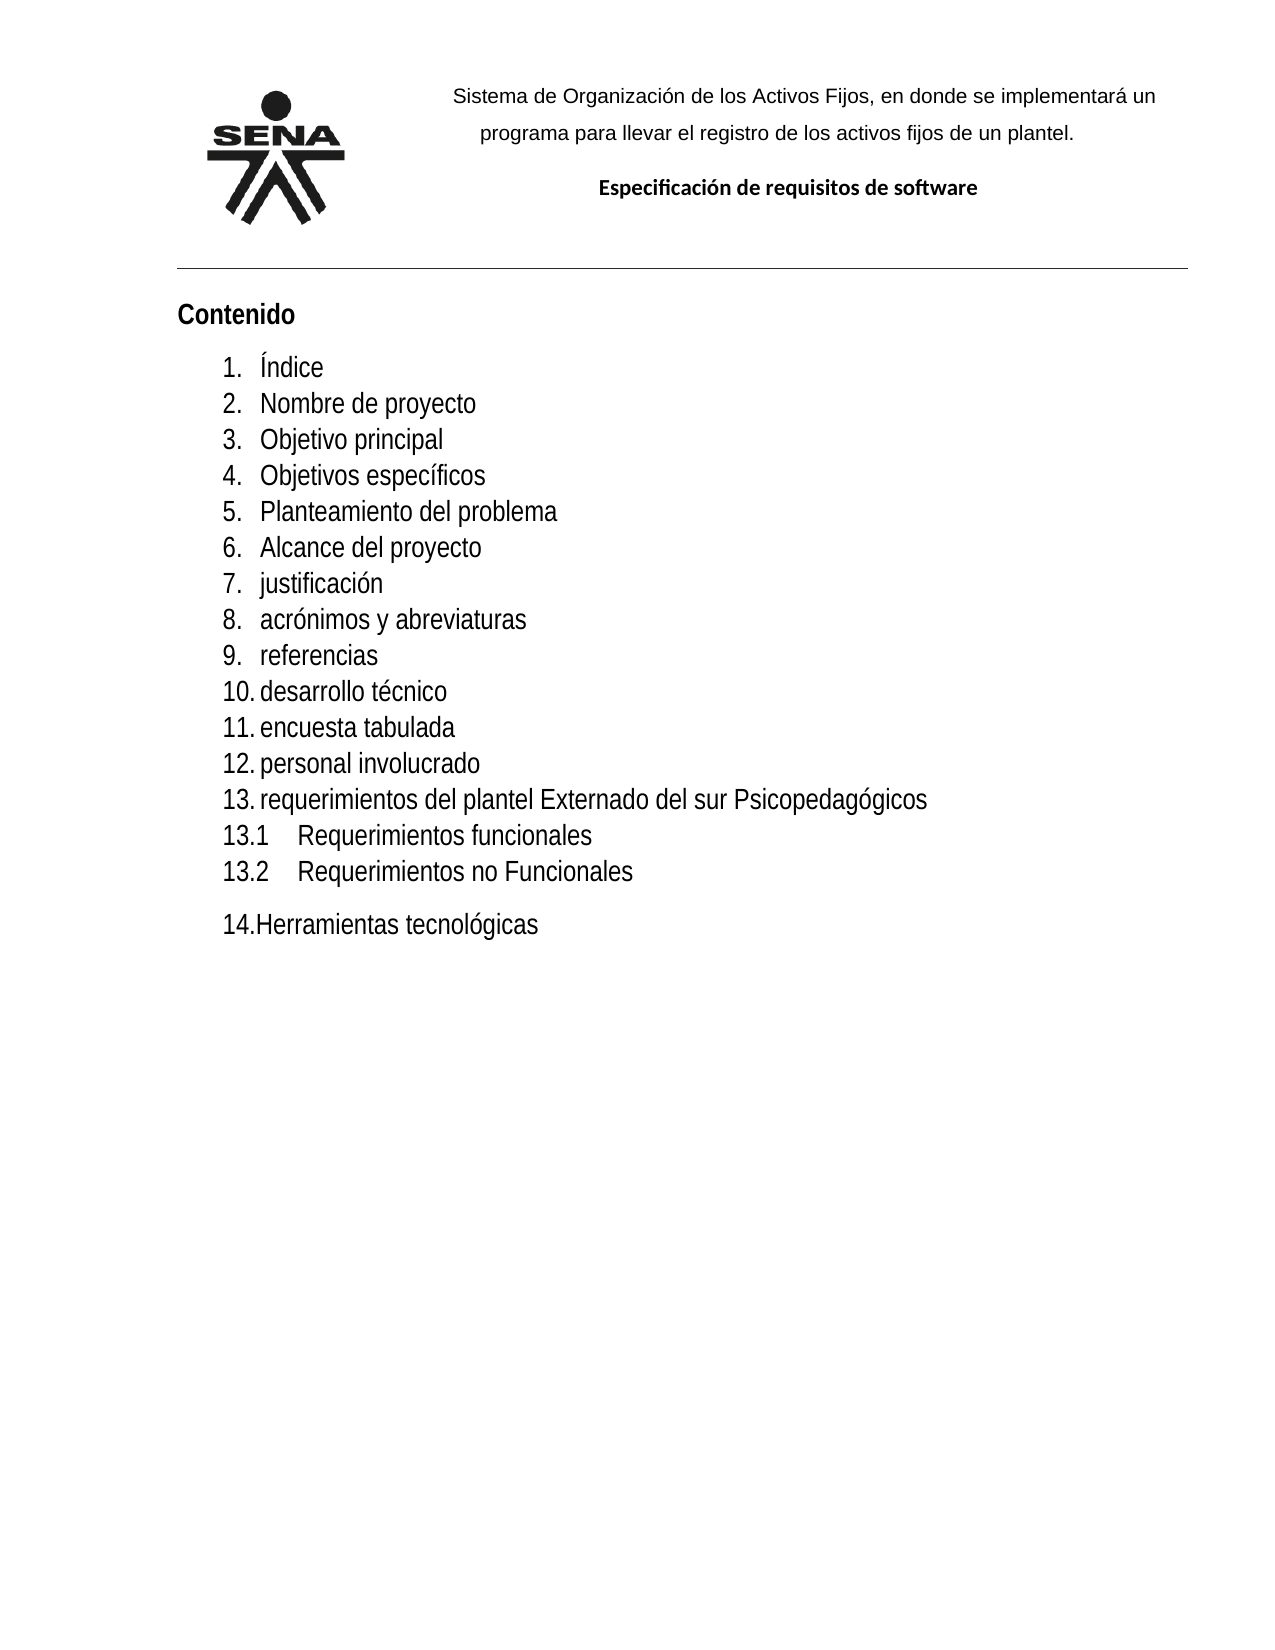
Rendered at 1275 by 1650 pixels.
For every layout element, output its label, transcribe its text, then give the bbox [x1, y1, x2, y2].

list acrónimos y abreviaturas [222, 602, 1098, 636]
list personal involucrado [222, 746, 1098, 780]
list Nombre de proyecto [222, 386, 1098, 419]
text Contenido [177, 297, 1098, 331]
picture [193, 80, 358, 235]
list Índice [222, 350, 1098, 383]
list Objetivo principal [222, 422, 1098, 455]
list Alcance del proyecto [222, 530, 1098, 563]
list encuesta tabulada [222, 710, 1098, 744]
list desarrollo técnico [222, 674, 1098, 708]
list Requerimientos funcionales [222, 818, 1098, 852]
list Planteamiento del problema [222, 494, 1098, 527]
text 14.Herramientas tecnológicas [222, 907, 1098, 941]
list Requerimientos no Funcionales [222, 854, 1098, 888]
list referencias [222, 638, 1098, 672]
list requerimientos del plantel Externado del sur Psicopedagógicos [222, 782, 1098, 816]
list Objetivos específicos [222, 458, 1098, 491]
list justificación [222, 566, 1098, 599]
